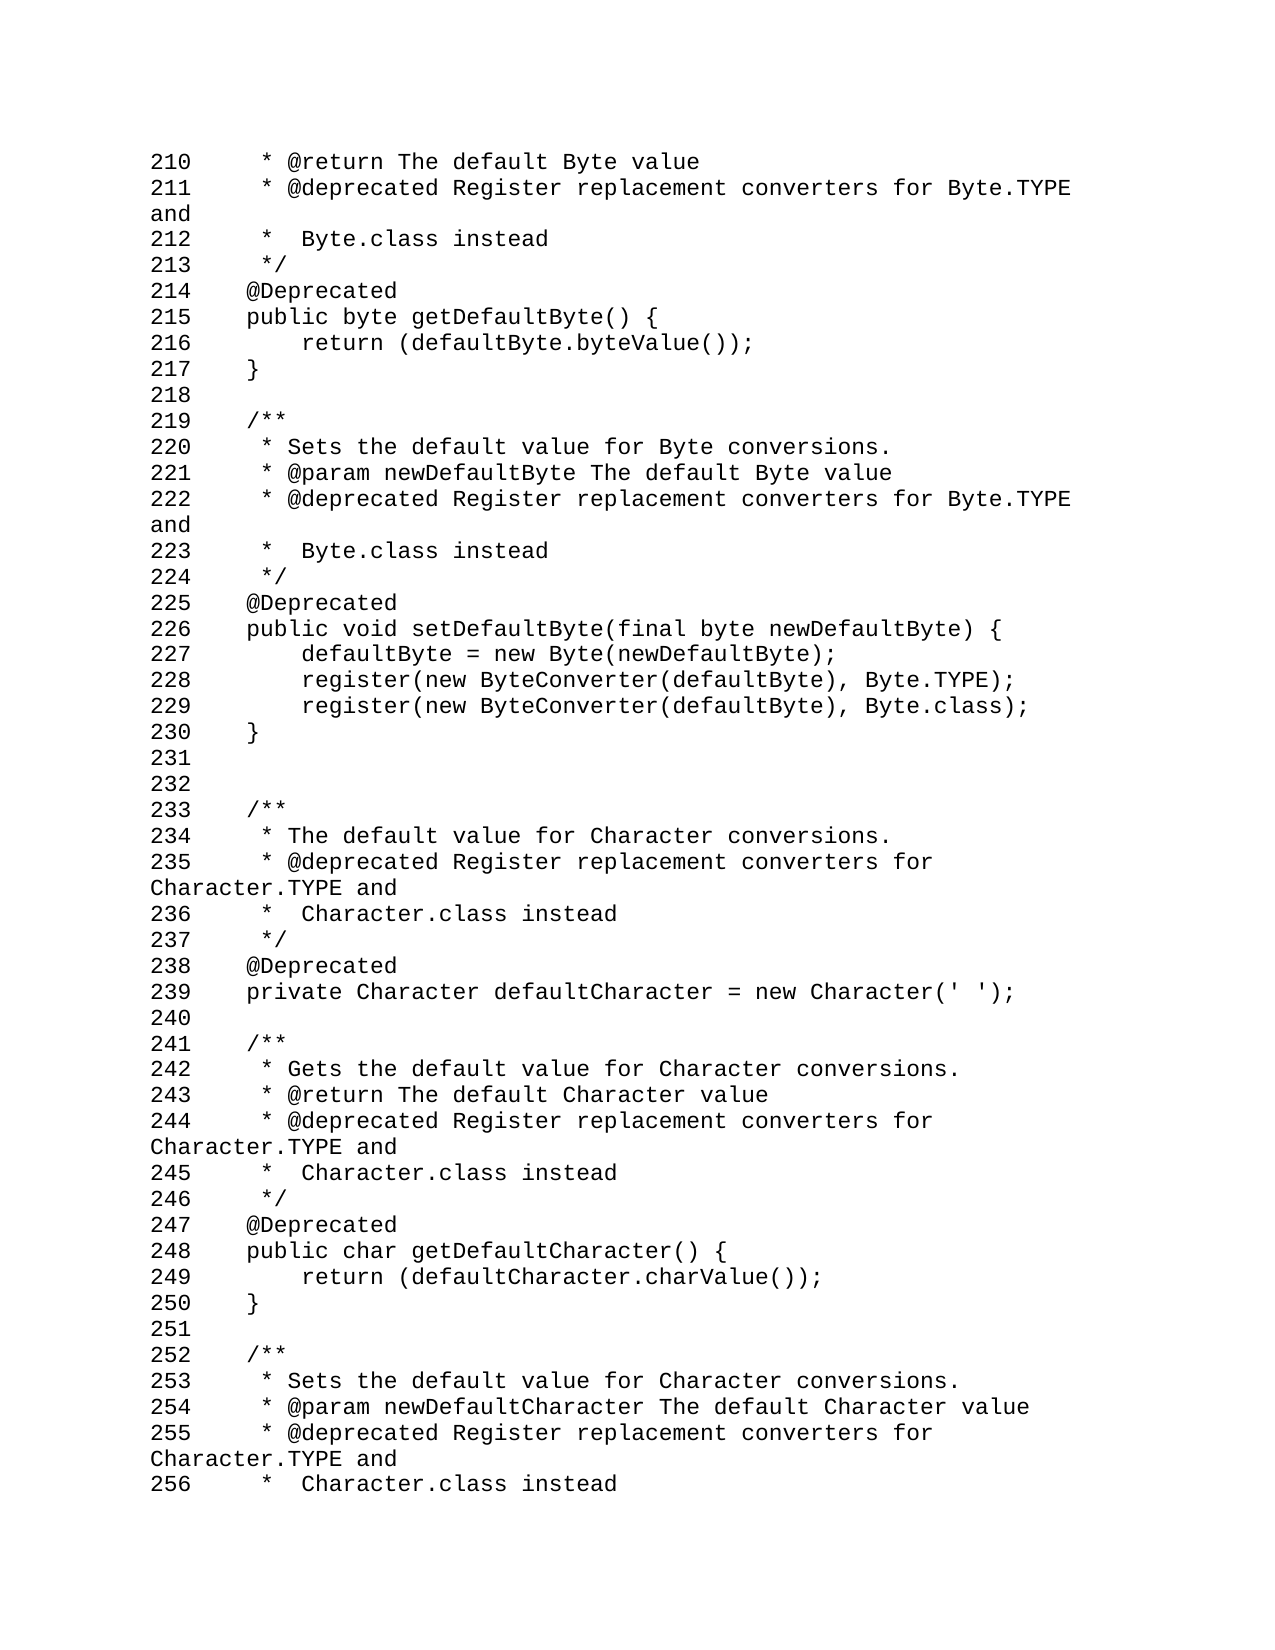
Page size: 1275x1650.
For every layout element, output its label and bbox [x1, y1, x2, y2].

text [150, 150, 1125, 1499]
